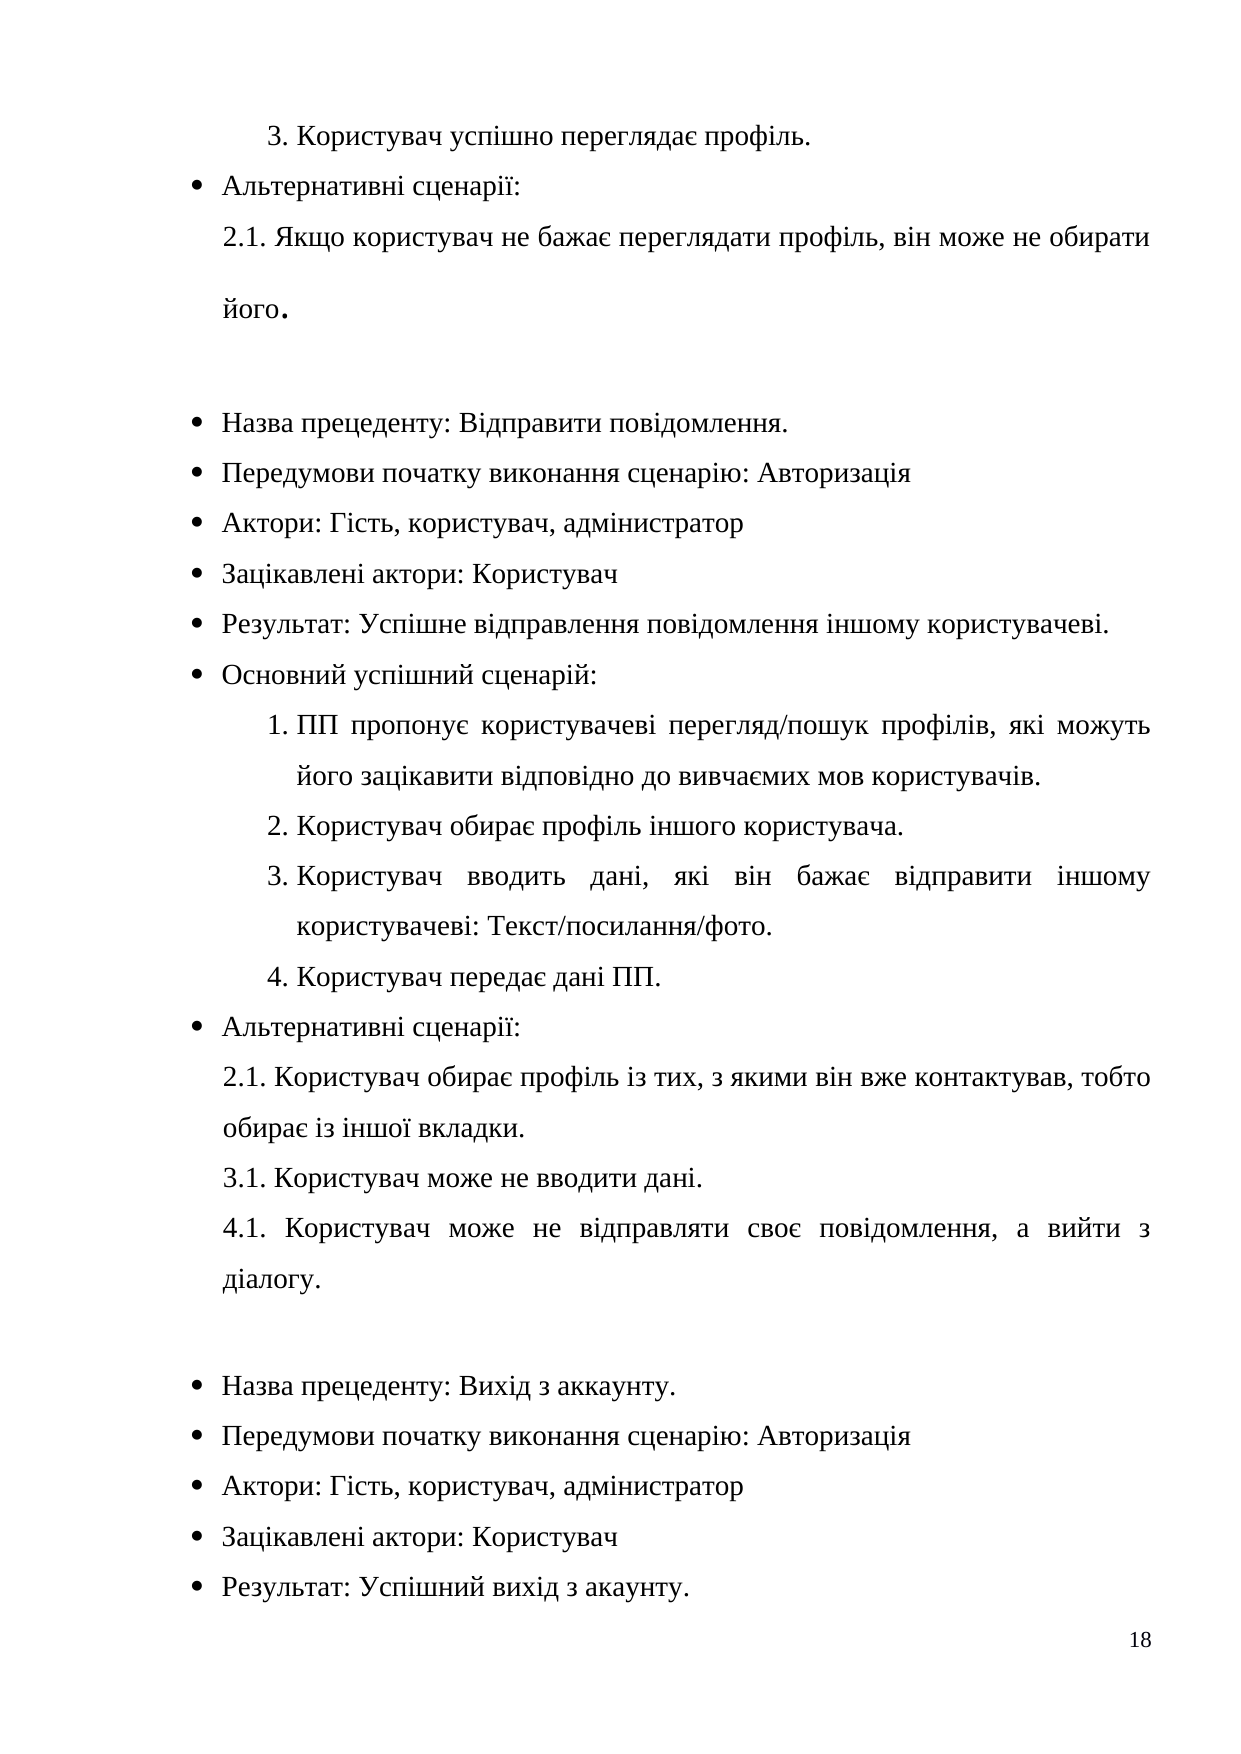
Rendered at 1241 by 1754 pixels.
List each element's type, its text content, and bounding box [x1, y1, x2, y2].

list Користувач успішно переглядає профіль. [267, 118, 1152, 152]
list Назва прецеденту: Відправити повідомлення. [192, 405, 1152, 438]
list Зацікавлені актори: Користувач [192, 1519, 1152, 1553]
list Результат: Успішне відправлення повідомлення іншому користувачеві. [192, 606, 1152, 640]
list ПП пропонує користувачеві перегляд/пошук профілів, які можуть його зацікавити відповідно до вивчаємих мов користувачів. [267, 707, 1152, 791]
list Результат: Успішний вихід з акаунту. [192, 1569, 1152, 1603]
list Передумови початку виконання сценарію: Авторизація [192, 1418, 1152, 1452]
list Актори: Гість, користувач, адмінистратор [192, 506, 1152, 539]
text 3.1. Користувач може не вводити дані. [223, 1160, 1152, 1194]
list Зацікавлені актори: Користувач [192, 556, 1152, 590]
list Альтернативні сценарії: [192, 1009, 1152, 1043]
list Користувач обирає профіль іншого користувача. [267, 808, 1152, 841]
list Альтернативні сценарії: [192, 168, 1152, 202]
list Актори: Гість, користувач, адмінистратор [192, 1468, 1152, 1502]
list Користувач передає дані ПП. [267, 959, 1152, 992]
list Основний успішний сценарій: [192, 657, 1152, 691]
text 2.1. Користувач обирає профіль із тих, з якими він вже контактував, тобто обирає із іншої вкладки. [223, 1059, 1152, 1143]
list Користувач вводить дані, які він бажає відправити іншому користувачеві: Текст/посилання/фото. [267, 858, 1152, 942]
list Назва прецеденту: Вихід з аккаунту. [192, 1368, 1152, 1401]
text 2.1. Якщо користувач не бажає переглядати профіль, він може не обирати його. [223, 219, 1152, 329]
list Передумови початку виконання сценарію: Авторизація [192, 455, 1152, 489]
text 4.1. Користувач може не відправляти своє повідомлення, а вийти з діалогу. [223, 1211, 1152, 1294]
